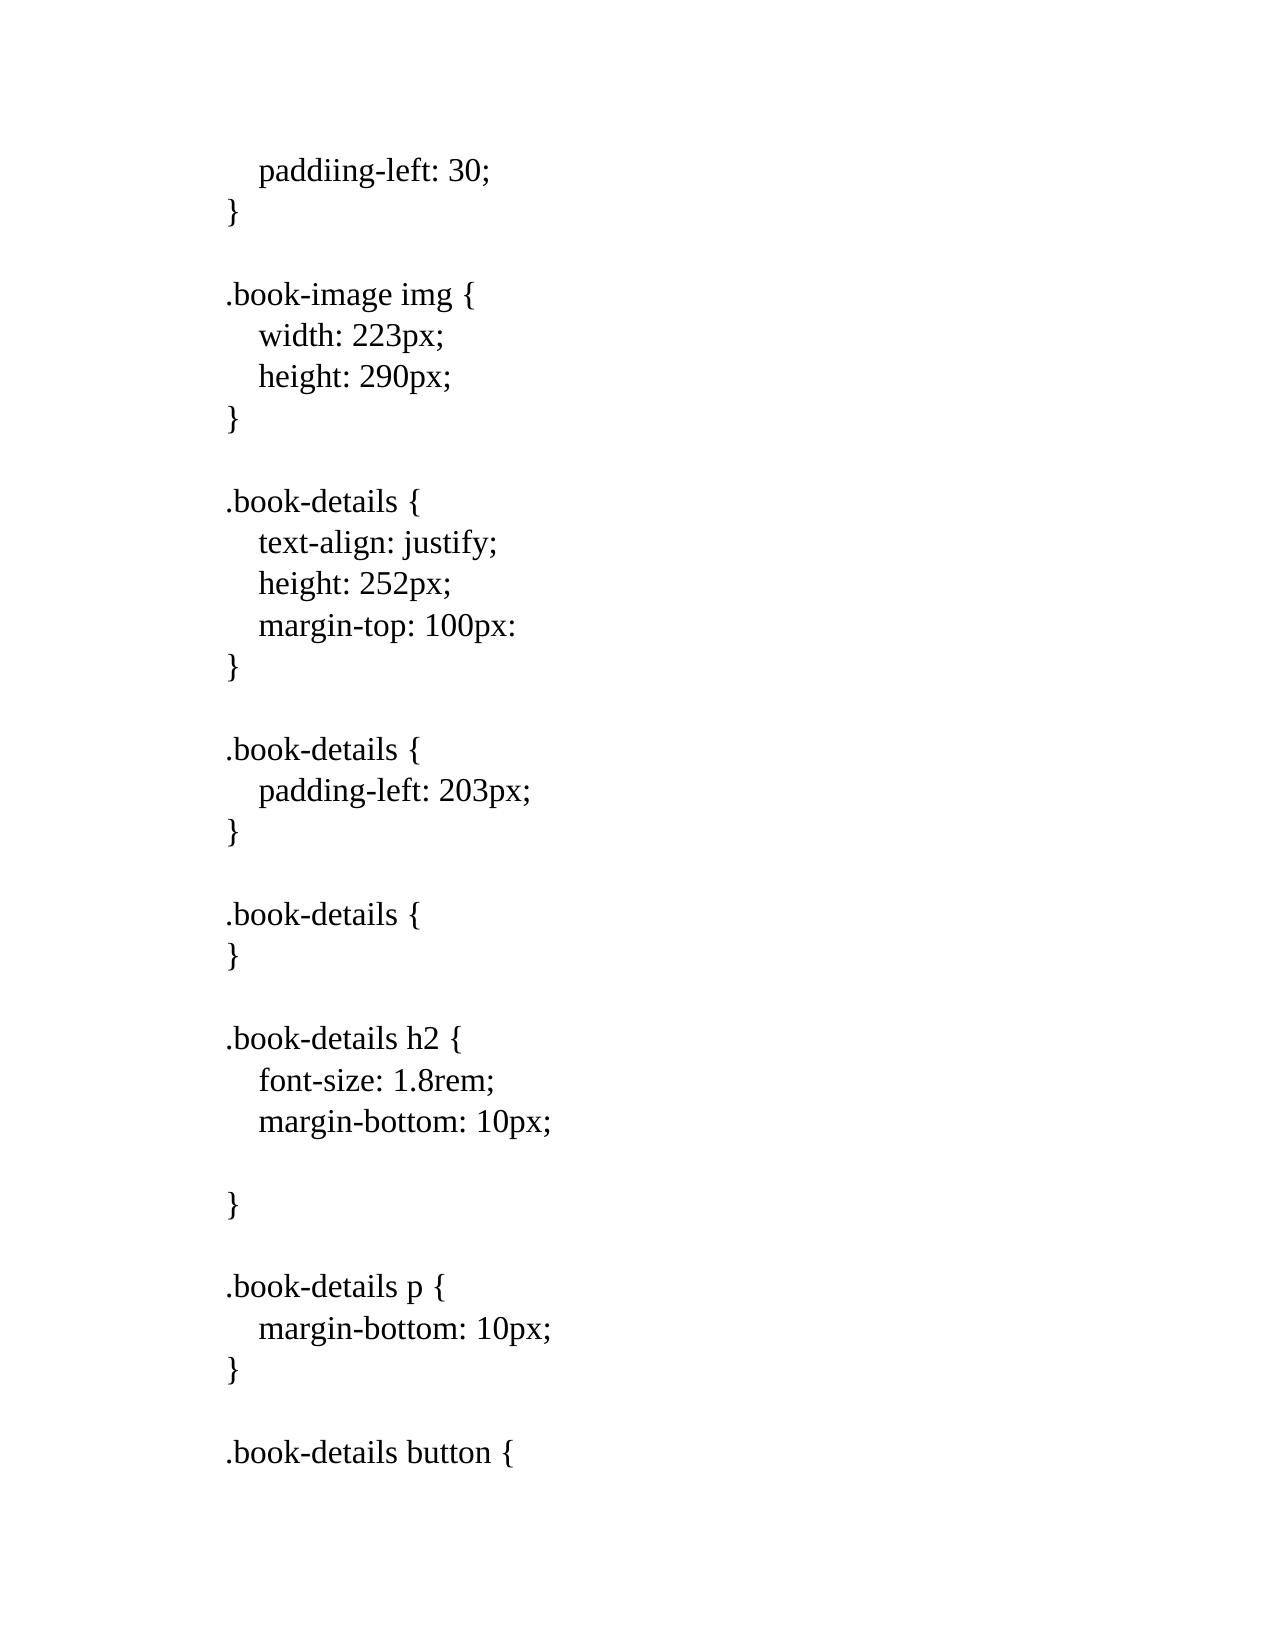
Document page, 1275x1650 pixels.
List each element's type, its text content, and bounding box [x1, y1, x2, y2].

list .book-details { [225, 729, 1125, 767]
list } [225, 1349, 1125, 1388]
list } [225, 398, 1125, 436]
list padding-left: 203px; [225, 770, 1125, 809]
list } [225, 191, 1125, 230]
list .book-details p { [225, 1267, 1125, 1305]
list .book-details h2 { [225, 1018, 1125, 1057]
list .book-details { [225, 894, 1125, 933]
list paddiing-left: 30; [225, 150, 1125, 188]
list margin-bottom: 10px; [225, 1308, 1125, 1346]
list .book-details button { [225, 1432, 1125, 1470]
list .book-image img { [225, 274, 1125, 312]
list margin-top: 100px: [225, 605, 1125, 643]
list height: 290px; [225, 357, 1125, 395]
list margin-bottom: 10px; [225, 1101, 1125, 1139]
list } [225, 1184, 1125, 1222]
list text-align: justify; [225, 522, 1125, 561]
list font-size: 1.8rem; [225, 1060, 1125, 1098]
list width: 223px; [225, 315, 1125, 354]
list height: 252px; [225, 563, 1125, 602]
list .book-details { [225, 481, 1125, 519]
list } [225, 812, 1125, 850]
list } [225, 936, 1125, 974]
list } [225, 646, 1125, 684]
